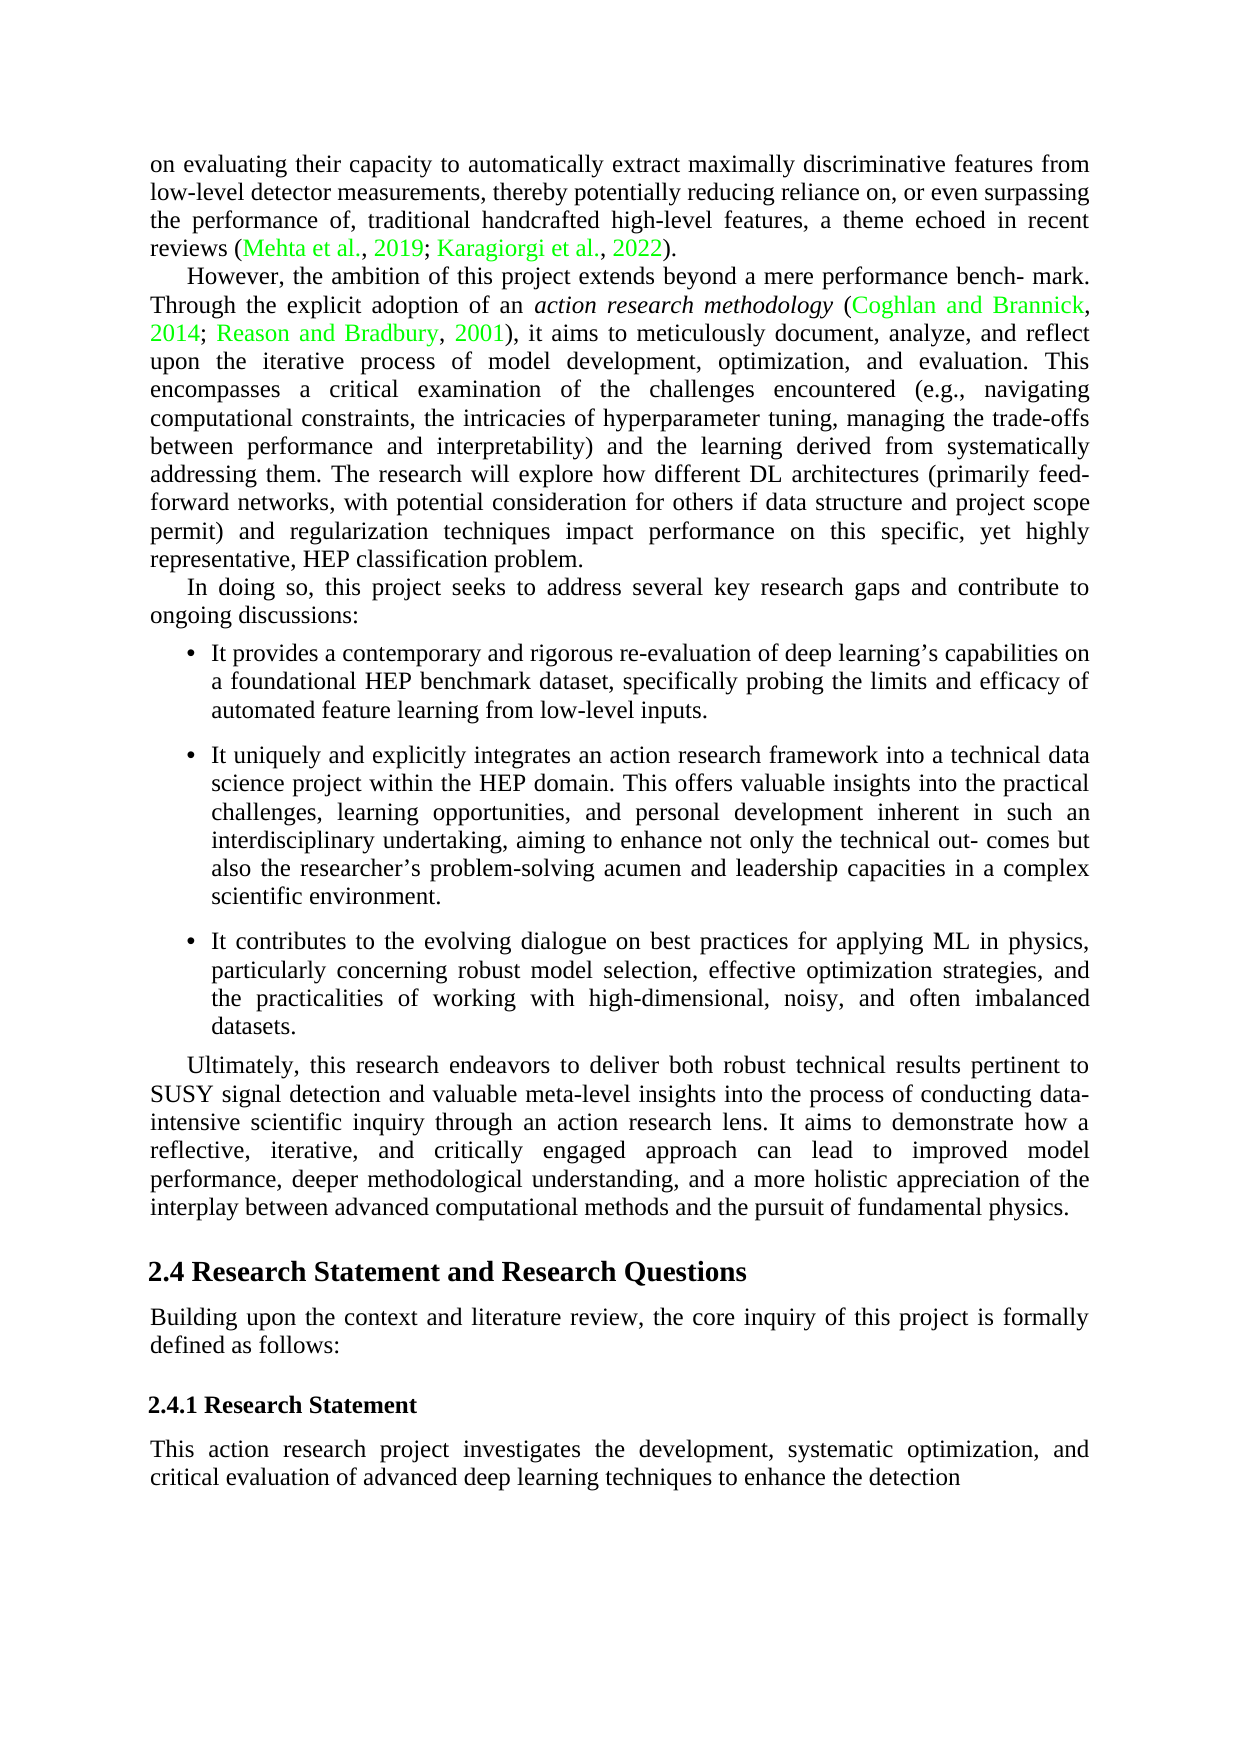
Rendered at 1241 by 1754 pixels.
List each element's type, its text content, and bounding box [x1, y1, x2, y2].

text Building upon the context and literature review, the core inquiry of this project is formally defined as follows: [150, 1303, 1090, 1359]
subtitle 2.4.1 Research Statement [148, 1390, 1240, 1419]
text However, the ambition of this project extends beyond a mere performance bench- mark. Through the explicit adoption of an action research methodology (Coghlan and Brannick, 2014; Reason and Bradbury, 2001), it aims to meticulously document, analyze, and reflect upon the iterative process of model development, optimization, and evaluation. This encompasses a critical examination of the challenges encountered (e.g., navigating computational constraints, the intricacies of hyperparameter tuning, managing the trade-offs between performance and interpretability) and the learning derived from systematically addressing them. The research will explore how different DL architectures (primarily feed-forward networks, with potential consideration for others if data structure and project scope permit) and regularization techniques impact performance on this specific, yet highly representative, HEP classification problem. [150, 262, 1091, 573]
text Ultimately, this research endeavors to deliver both robust technical results pertinent to SUSY signal detection and valuable meta-level insights into the process of conducting data-intensive scientific inquiry through an action research lens. It aims to demonstrate how a reflective, iterative, and critically engaged approach can lead to improved model performance, deeper methodological understanding, and a more holistic appreciation of the interplay between advanced computational methods and the pursuit of fundamental physics. [150, 1051, 1091, 1221]
text In doing so, this project seeks to address several key research gaps and contribute to ongoing discussions: [150, 573, 1090, 629]
text This action research project investigates the development, systematic optimization, and critical evaluation of advanced deep learning techniques to enhance the detection [150, 1435, 1091, 1491]
list It uniquely and explicitly integrates an action research framework into a technical data science project within the HEP domain. This offers valuable insights into the practical challenges, learning opportunities, and personal development inherent in such an interdisciplinary undertaking, aiming to enhance not only the technical out- comes but also the researcher’s problem-solving acumen and leadership capacities in a complex scientific environment. [186, 741, 1091, 910]
subtitle 2.4 Research Statement and Research Questions [148, 1254, 1240, 1288]
text on evaluating their capacity to automatically extract maximally discriminative features from low-level detector measurements, thereby potentially reducing reliance on, or even surpassing the performance of, traditional handcrafted high-level features, a theme echoed in recent reviews (Mehta et al., 2019; Karagiorgi et al., 2022). [150, 149, 1091, 262]
list It contributes to the evolving dialogue on best practices for applying ML in physics, particularly concerning robust model selection, effective optimization strategies, and the practicalities of working with high-dimensional, noisy, and often imbalanced datasets. [186, 927, 1091, 1040]
list It provides a contemporary and rigorous re-evaluation of deep learning’s capabilities on a foundational HEP benchmark dataset, specifically probing the limits and efficacy of automated feature learning from low-level inputs. [186, 639, 1090, 723]
